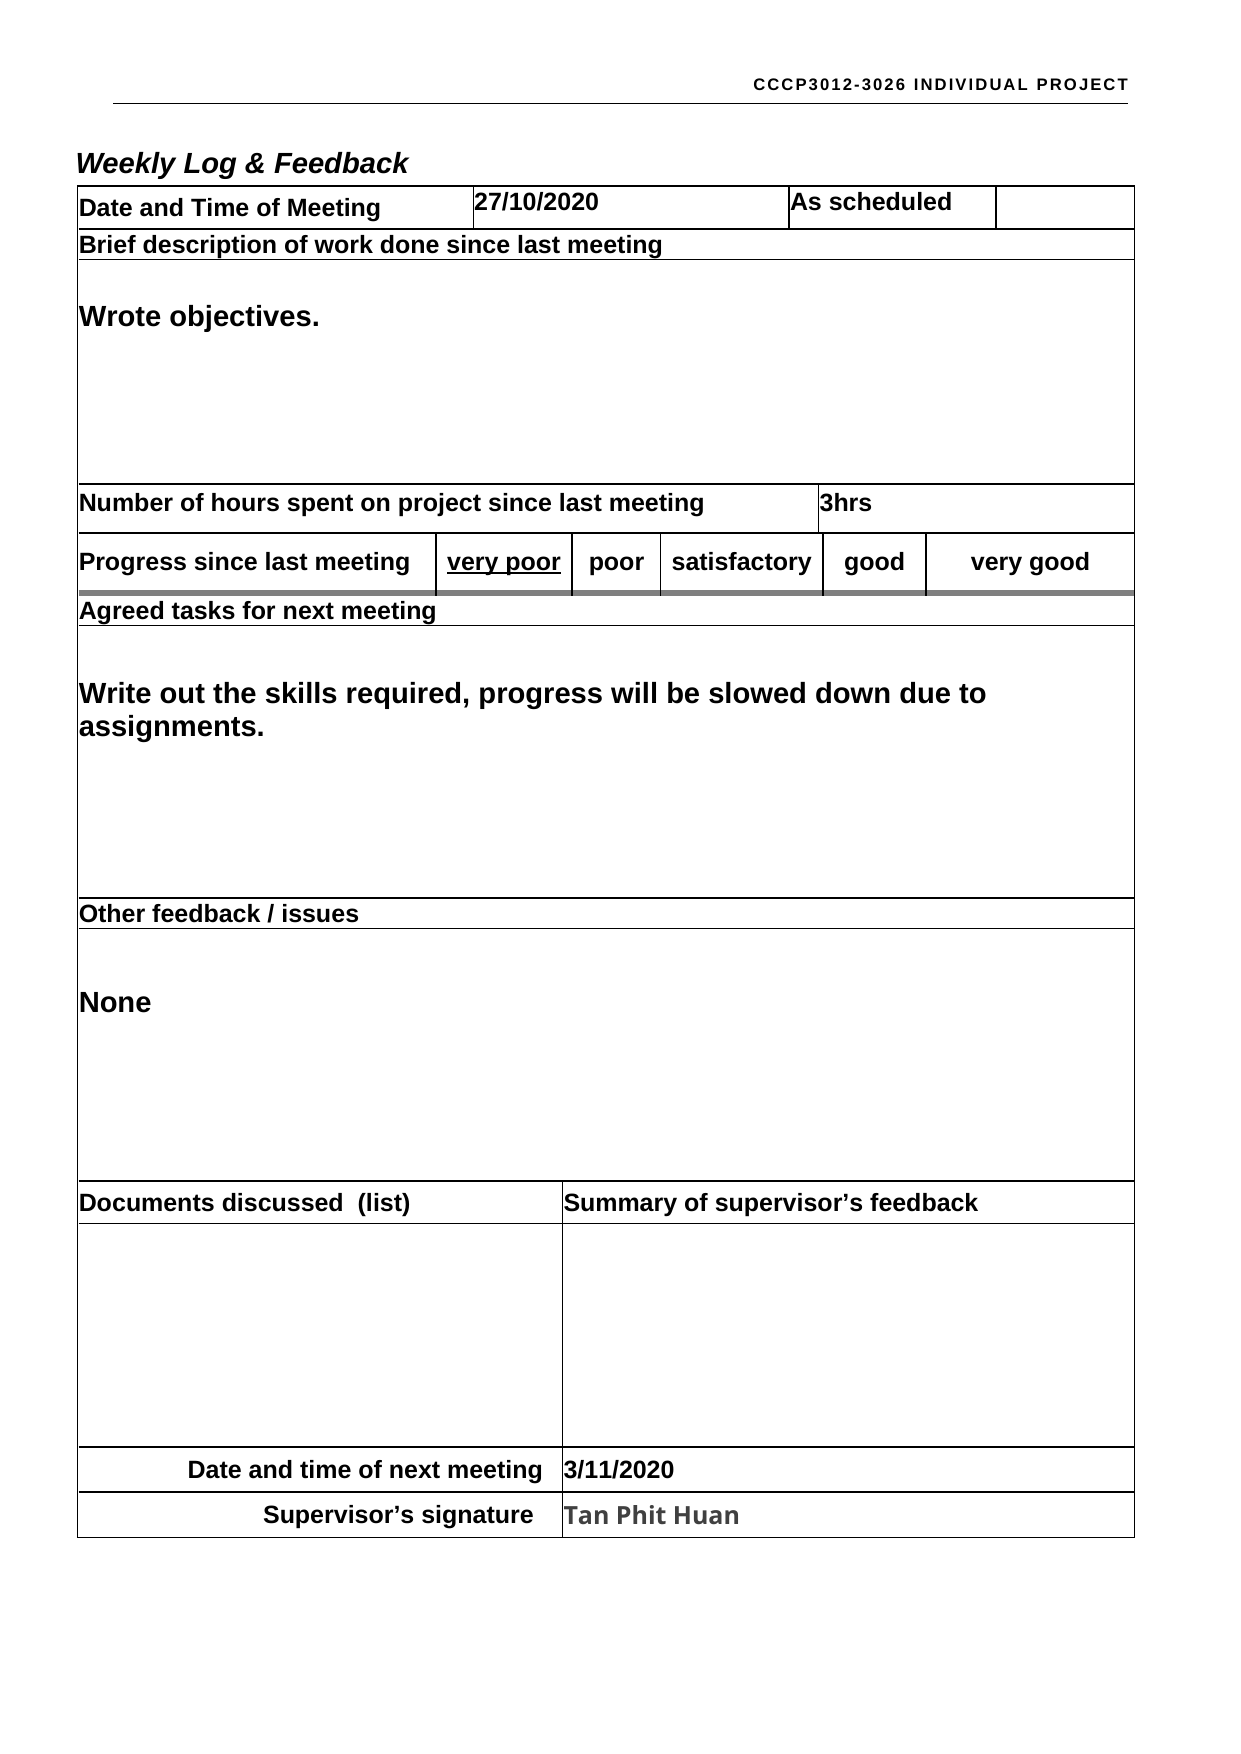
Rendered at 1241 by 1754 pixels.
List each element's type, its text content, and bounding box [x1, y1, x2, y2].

table_cell very good [927, 534, 1134, 589]
table_cell Agreed tasks for next meeting [78, 591, 1134, 624]
table_cell None [78, 929, 1134, 1180]
table_cell Date and time of next meeting [78, 1447, 562, 1491]
table_header [997, 187, 1134, 228]
table_cell Other feedback / issues [78, 898, 1134, 927]
table_header 27/10/2020 [474, 187, 788, 228]
table_cell 3/11/2020 [563, 1448, 1134, 1491]
table_cell Number of hours spent on project since last meeting [78, 484, 818, 532]
table_cell [563, 1224, 1134, 1446]
subtitle Weekly Log & Feedback [75, 150, 1128, 179]
table_cell Progress since last meeting [78, 533, 435, 589]
table_cell very poor [437, 534, 571, 589]
table_header Date and Time of Meeting [78, 187, 473, 228]
table_cell poor [573, 534, 660, 589]
table_cell good [824, 534, 925, 589]
table_cell Supervisor’s signature [78, 1492, 562, 1537]
table_cell [78, 1224, 562, 1446]
table_cell Documents discussed (list) [78, 1181, 562, 1222]
table_cell Write out the skills required, progress will be slowed down due to assignments. [78, 626, 1134, 897]
table_header As scheduled [790, 187, 995, 228]
table_cell Summary of supervisor’s feedback [563, 1182, 1134, 1222]
table_cell Tan Phit Huan [563, 1493, 1134, 1537]
table_cell Wrote objectives. [78, 260, 1134, 483]
table_cell satisfactory [661, 534, 822, 589]
table_cell Brief description of work done since last meeting [78, 229, 1134, 258]
table_cell 3hrs [819, 485, 1134, 532]
